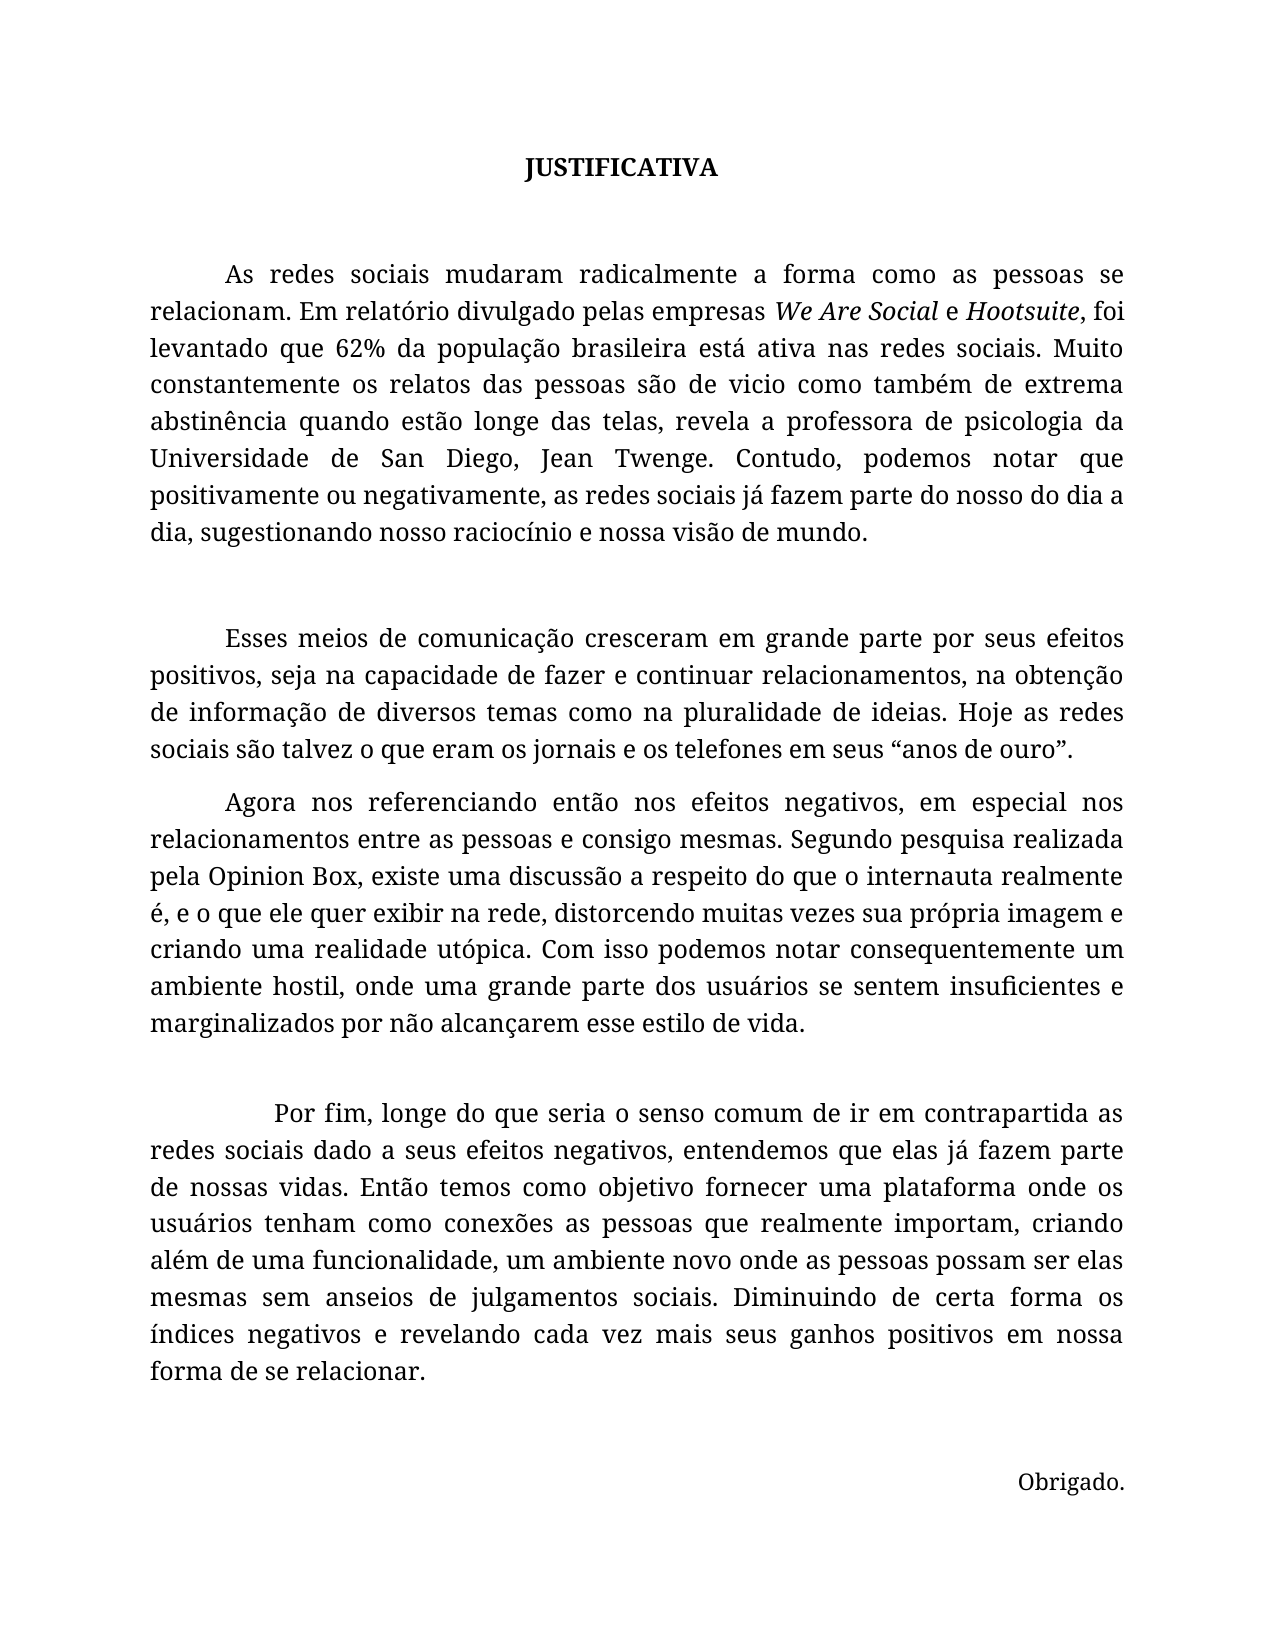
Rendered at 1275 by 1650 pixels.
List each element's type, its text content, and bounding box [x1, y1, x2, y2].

text Esses meios de comunicação cresceram em grande parte por seus efeitos positivos, seja na capacidade de fazer e continuar relacionamentos, na obtenção de informação de diversos temas como na pluralidade de ideias. Hoje as redes sociais são talvez o que eram os jornais e os telefones em seus “anos de ouro”. [150, 621, 1125, 766]
text Por fim, longe do que seria o senso comum de ir em contrapartida as redes sociais dado a seus efeitos negativos, entendemos que elas já fazem parte de nossas vidas. Então temos como objetivo fornecer uma plataforma onde os usuários tenham como conexões as pessoas que realmente importam, criando além de uma funcionalidade, um ambiente novo onde as pessoas possam ser elas mesmas sem anseios de julgamentos sociais. Diminuindo de certa forma os índices negativos e revelando cada vez mais seus ganhos positivos em nossa forma de se relacionar. [150, 1059, 1125, 1387]
text Agora nos referenciando então nos efeitos negativos, em especial nos relacionamentos entre as pessoas e consigo mesmas. Segundo pesquisa realizada pela Opinion Box, existe uma discussão a respeito do que o internauta realmente é, e o que ele quer exibir na rede, distorcendo muitas vezes sua própria imagem e criando uma realidade utópica. Com isso podemos notar consequentemente um ambiente hostil, onde uma grande parte dos usuários se sentem insuficientes e marginalizados por não alcançarem esse estilo de vida. [150, 785, 1125, 1039]
text JUSTIFICATIVA [525, 150, 1125, 184]
text As redes sociais mudaram radicalmente a forma como as pessoas se relacionam. Em relatório divulgado pelas empresas We Are Social e Hootsuite, foi levantado que 62% da população brasileira está ativa nas redes sociais. Muito constantemente os relatos das pessoas são de vicio como também de extrema abstinência quando estão longe das telas, revela a professora de psicologia da Universidade de San Diego, Jean Twenge. Contudo, podemos notar que positivamente ou negativamente, as redes sociais já fazem parte do nosso do dia a dia, sugestionando nosso raciocínio e nossa visão de mundo. [150, 257, 1125, 548]
text Obrigado. [150, 1466, 1125, 1497]
